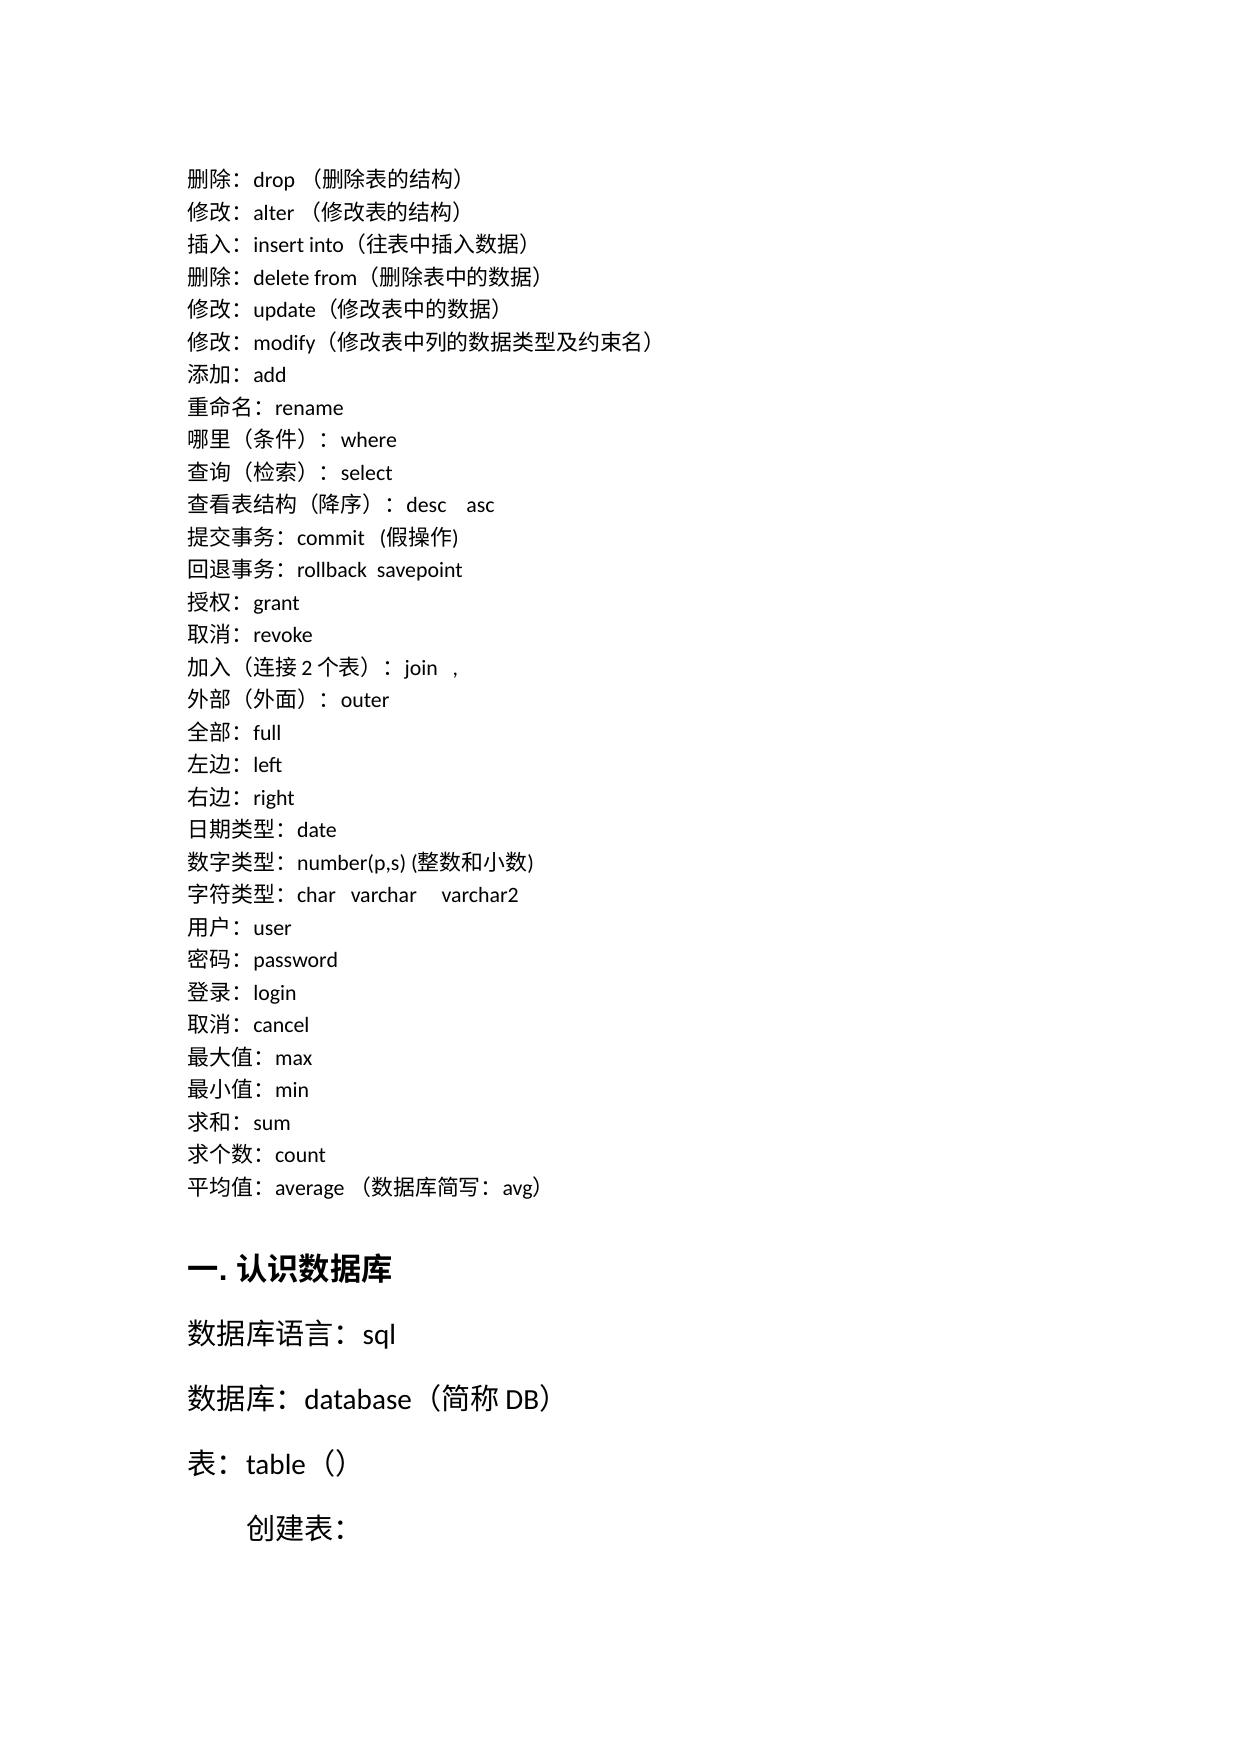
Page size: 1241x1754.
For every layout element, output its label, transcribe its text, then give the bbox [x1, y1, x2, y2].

text 密码：password [187, 942, 1053, 974]
text 授权：grant [187, 584, 1053, 617]
text 求和：sum [187, 1104, 1053, 1137]
text 最小值：min [187, 1072, 1053, 1104]
text 修改：modify（修改表中列的数据类型及约束名） [187, 324, 1053, 357]
subtitle 一. 认识数据库 [187, 1234, 1053, 1299]
text 最大值：max [187, 1039, 1053, 1072]
text 全部：full [187, 714, 1053, 747]
text 查询（检索）：select [187, 454, 1053, 487]
text 数字类型：number(p,s) (整数和小数) [187, 844, 1053, 877]
text 平均值：average （数据库简写：avg） [187, 1169, 1053, 1202]
text 取消：revoke [187, 617, 1053, 649]
text 用户：user [187, 909, 1053, 942]
text 删除：delete from（删除表中的数据） [187, 259, 1053, 292]
text 取消：cancel [187, 1007, 1053, 1039]
text 修改：alter （修改表的结构） [187, 194, 1053, 227]
text 数据库：database（简称DB） [187, 1364, 1053, 1429]
text 添加：add [187, 357, 1053, 389]
text 字符类型：char varchar varchar2 [187, 877, 1053, 909]
text 外部（外面）：outer [187, 682, 1053, 714]
text 提交事务：commit (假操作) [187, 519, 1053, 552]
text 删除：drop （删除表的结构） [187, 162, 1053, 194]
text 左边：left [187, 747, 1053, 779]
text 右边：right [187, 779, 1053, 812]
text 表：table（） [187, 1429, 1053, 1494]
text 回退事务：rollback savepoint [187, 552, 1053, 584]
text 哪里（条件）：where [187, 422, 1053, 454]
text 登录：login [187, 974, 1053, 1007]
text 加入（连接2个表）：join , [187, 649, 1053, 682]
text 插入：insert into（往表中插入数据） [187, 227, 1053, 259]
text 重命名：rename [187, 389, 1053, 422]
text 日期类型：date [187, 812, 1053, 844]
text 修改：update（修改表中的数据） [187, 292, 1053, 324]
text 数据库语言：sql [187, 1299, 1053, 1364]
text 查看表结构（降序）：desc asc [187, 487, 1053, 519]
text 创建表： [187, 1494, 1053, 1559]
text 求个数：count [187, 1137, 1053, 1169]
